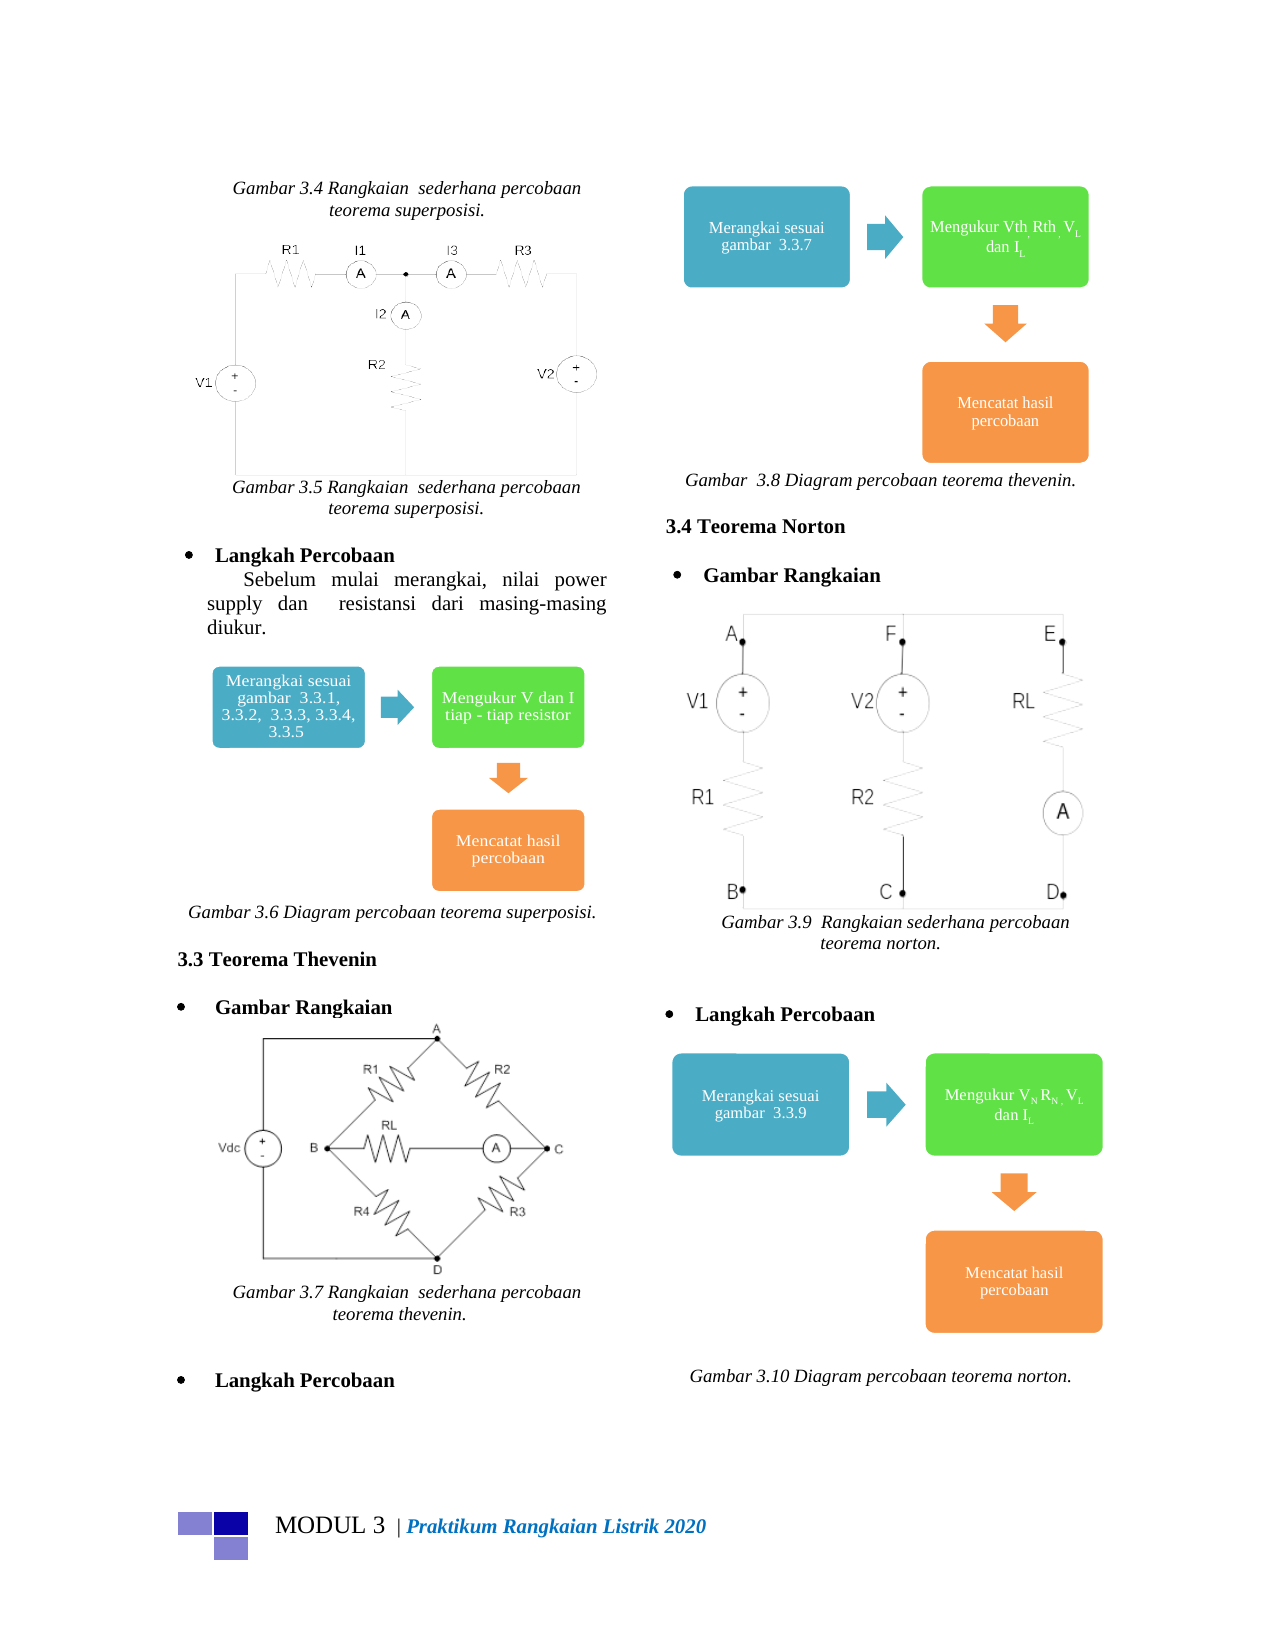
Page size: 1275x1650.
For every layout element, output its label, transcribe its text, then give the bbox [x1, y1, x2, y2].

text Gambar 3.4 Rangkaian sederhana percobaan teorema superposisi. [207, 177, 607, 220]
text Gambar 3.5 Rangkaian sederhana percobaan teorema superposisi. [205, 476, 607, 519]
list Sebelum mulai merangkai, nilai power supply dan resistansi dari masing-masing diukur. [207, 567, 607, 639]
list Langkah Percobaan [666, 1002, 1096, 1026]
text Gambar 3.6 Diagram percobaan teorema superposisi. [162, 901, 607, 922]
text Gambar 3.9 Rangkaian sederhana percobaan teorema norton. [666, 911, 1096, 954]
text 3.4 Teorema Norton [666, 514, 1096, 538]
text Gambar 3.7 Rangkaian sederhana percobaan teorema thevenin. [192, 1281, 607, 1324]
list Langkah Percobaan [185, 543, 607, 567]
picture [215, 1018, 570, 1282]
list Gambar Rangkaian [673, 563, 1096, 587]
text 3.3 Teorema Thevenin [177, 946, 607, 971]
text Gambar 3.8 Diagram percobaan teorema thevenin. [637, 469, 1096, 490]
text Gambar 3.10 Diagram percobaan teorema norton. [637, 1365, 1096, 1386]
list Gambar Rangkaian [177, 994, 607, 1019]
list Langkah Percobaan [177, 1368, 607, 1392]
